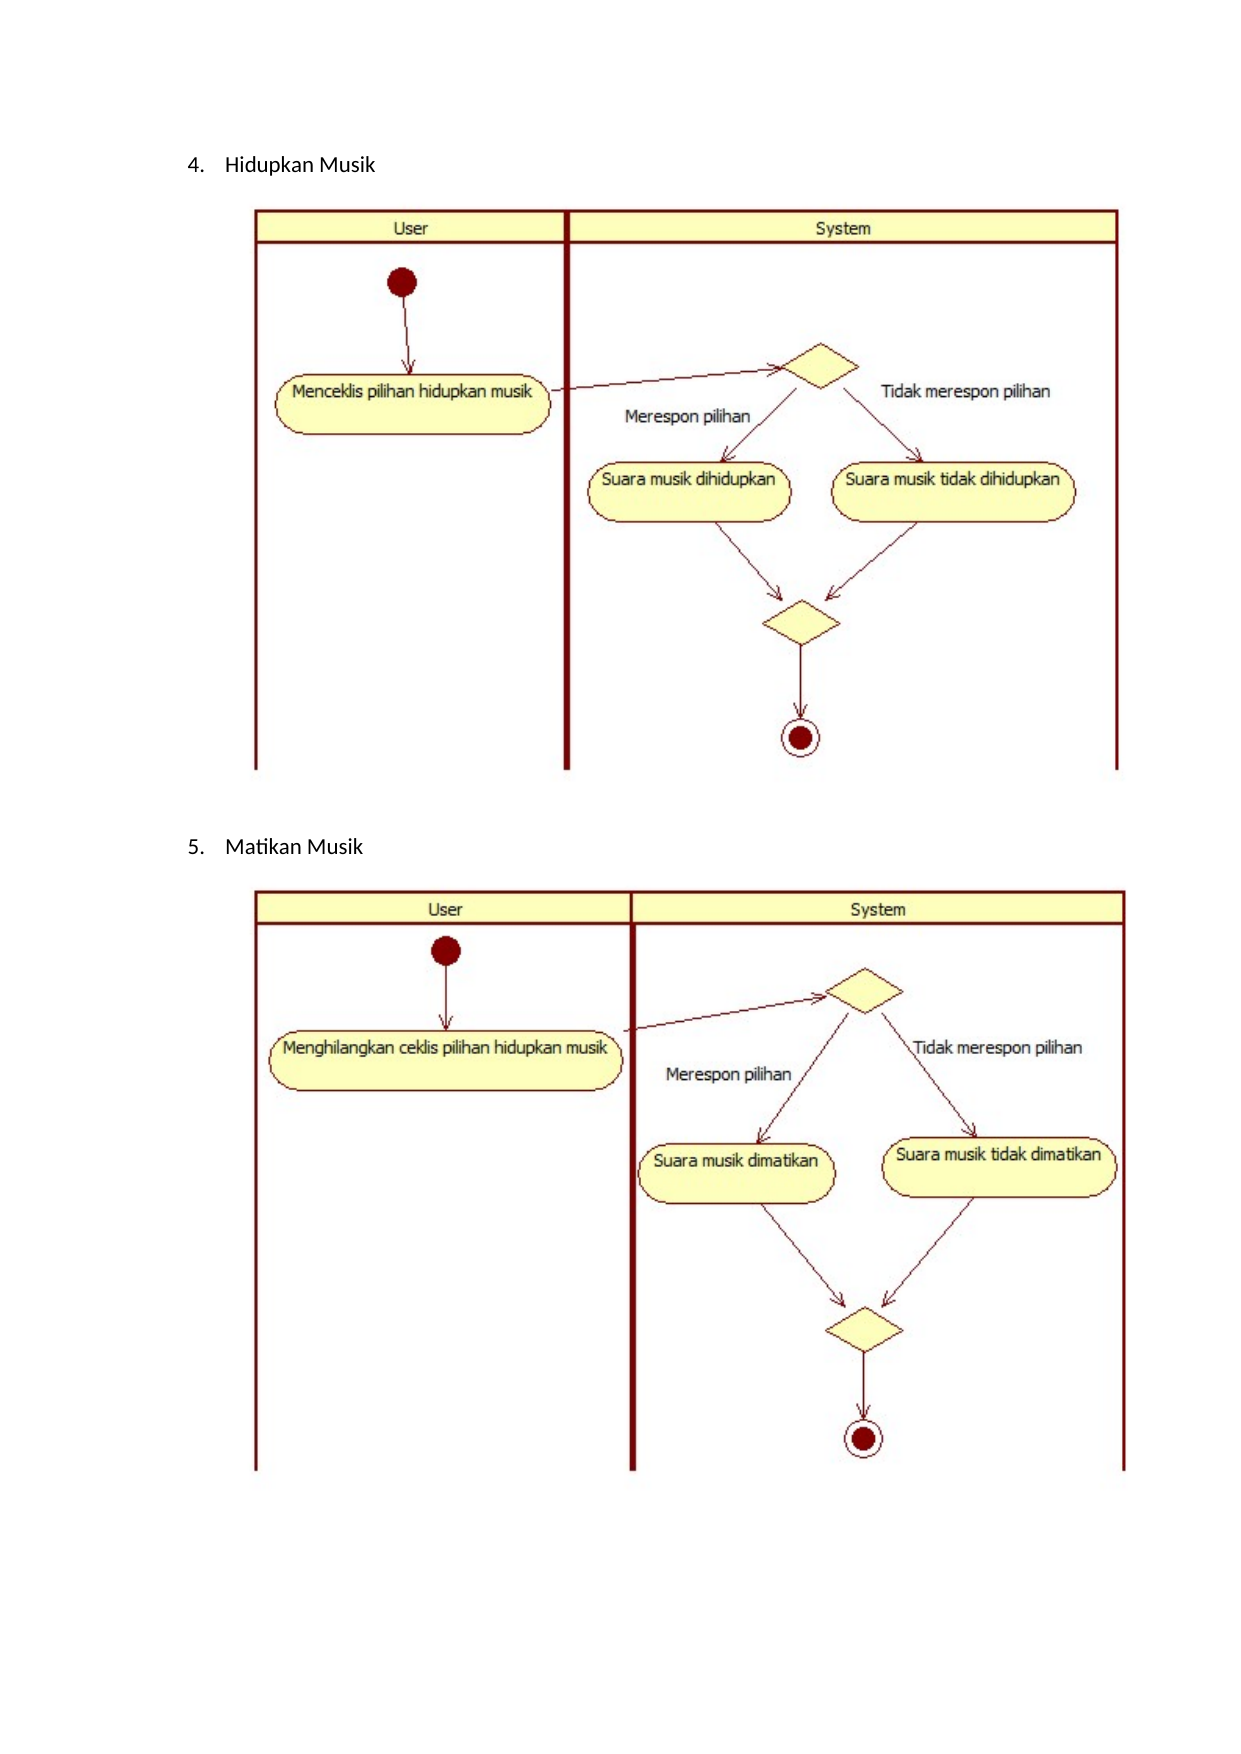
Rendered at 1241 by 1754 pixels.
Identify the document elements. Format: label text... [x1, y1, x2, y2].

picture [225, 180, 1150, 800]
list Matikan Musik [187, 832, 1090, 860]
picture [225, 862, 1157, 1501]
